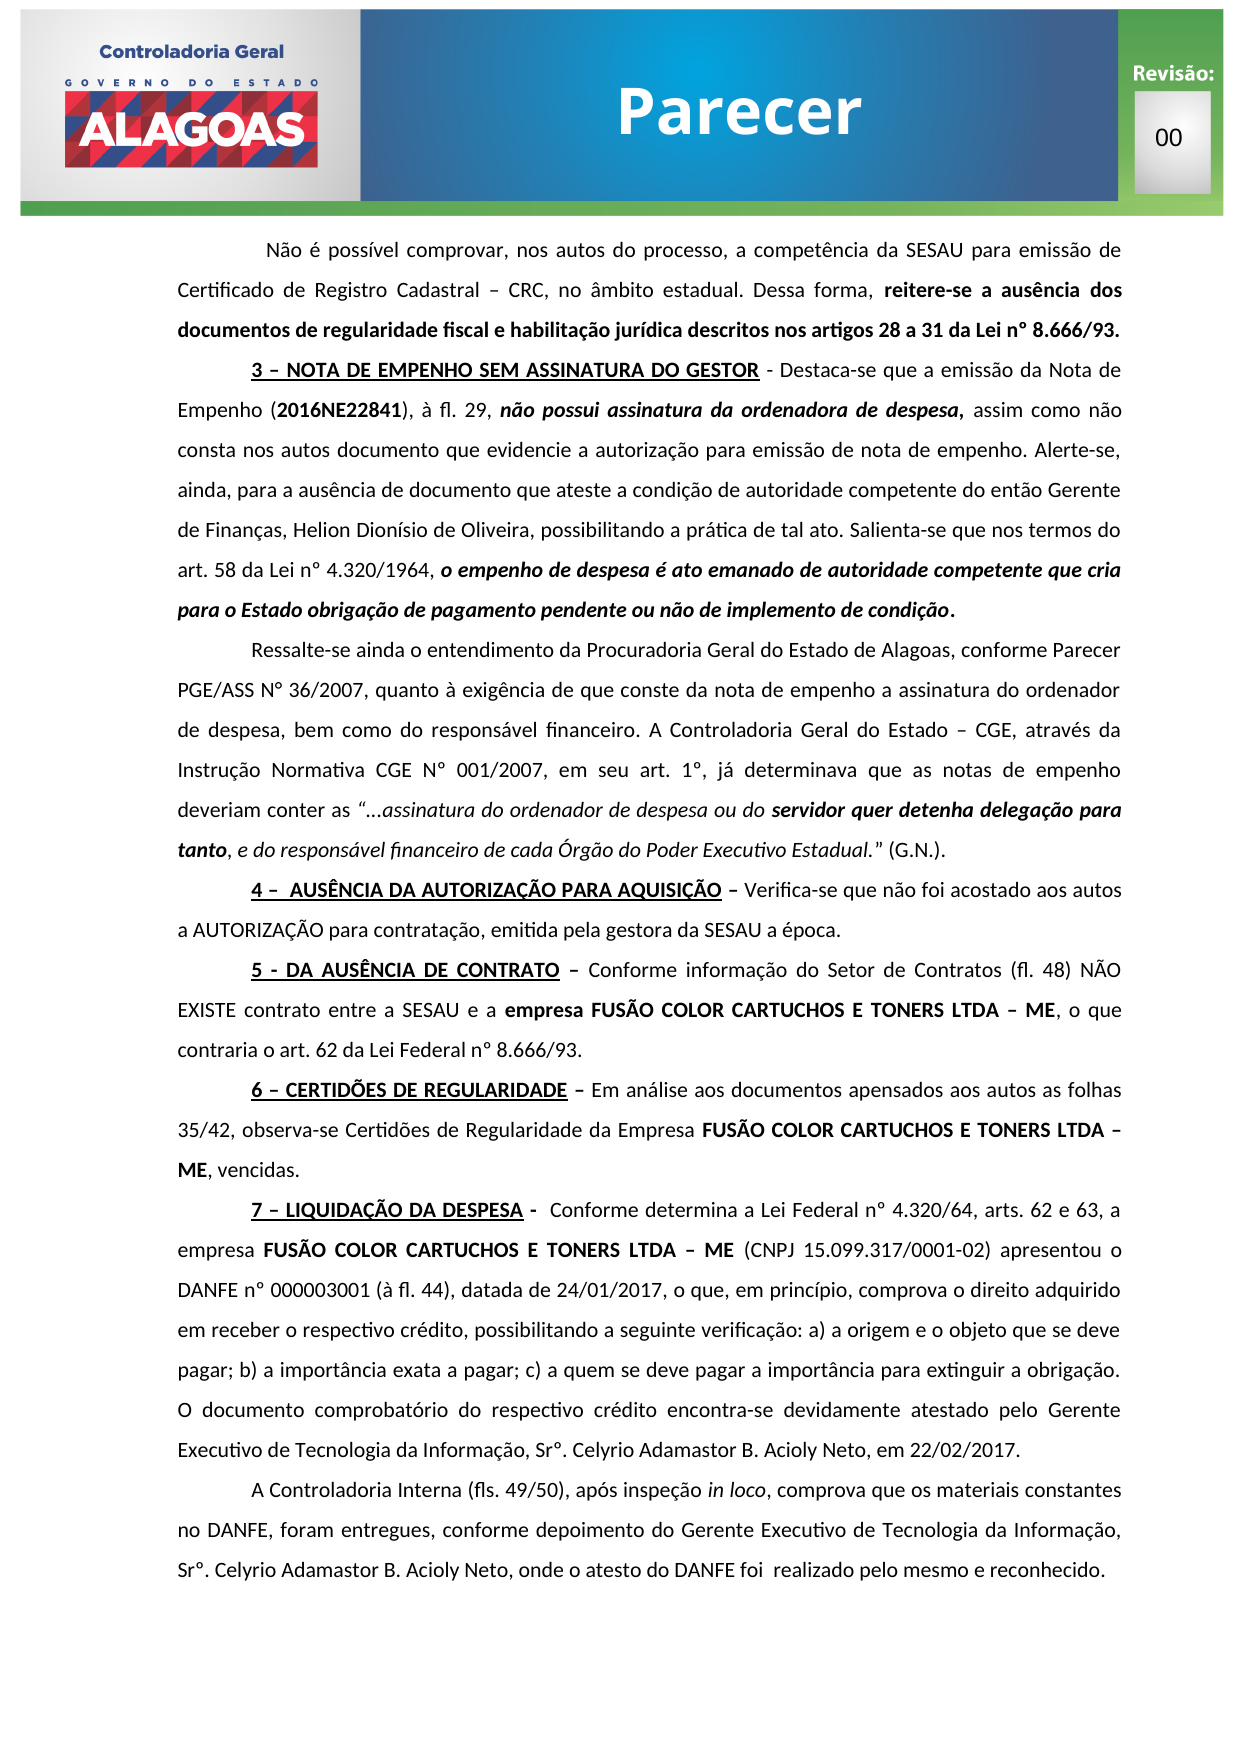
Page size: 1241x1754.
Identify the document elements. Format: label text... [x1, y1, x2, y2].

text 3 – NOTA DE EMPENHO SEM ASSINATURA DO GESTOR - Destaca-se que a emissão da Nota de Empenho (2016NE22841), à fl. 29, não possui assinatura da ordenadora de despesa, assim como não consta nos autos documento que evidencie a autorização para emissão de nota de empenho. Alerte-se, ainda, para a ausência de documento que ateste a condição de autoridade competente do então Gerente de Finanças, Helion Dionísio de Oliveira, possibilitando a prática de tal ato. Salienta-se que nos termos do art. 58 da Lei nº 4.320/1964, o empenho de despesa é ato emanado de autoridade competente que cria para o Estado obrigação de pagamento pendente ou não de implemento de condição. [177, 356, 1122, 623]
text Não é possível comprovar, nos autos do processo, a competência da SESAU para emissão de Certificado de Registro Cadastral – CRC, no âmbito estadual. Dessa forma, reitere-se a ausência dos documentos de regularidade fiscal e habilitação jurídica descritos nos artigos 28 a 31 da Lei nº 8.666/93. [177, 236, 1122, 343]
text 6 – CERTIDÕES DE REGULARIDADE – Em análise aos documentos apensados aos autos as folhas 35/42, observa-se Certidões de Regularidade da Empresa FUSÃO COLOR CARTUCHOS E TONERS LTDA – ME, vencidas. [177, 1076, 1122, 1183]
text 7 – LIQUIDAÇÃO DA DESPESA - Conforme determina a Lei Federal nº 4.320/64, arts. 62 e 63, a empresa FUSÃO COLOR CARTUCHOS E TONERS LTDA – ME (CNPJ 15.099.317/0001-02) apresentou o DANFE nº 000003001 (à fl. 44), datada de 24/01/2017, o que, em princípio, comprova o direito adquirido em receber o respectivo crédito, possibilitando a seguinte verificação: a) a origem e o objeto que se deve pagar; b) a importância exata a pagar; c) a quem se deve pagar a importância para extinguir a obrigação. O documento comprobatório do respectivo crédito encontra-se devidamente atestado pelo Gerente Executivo de Tecnologia da Informação, Srº. Celyrio Adamastor B. Acioly Neto, em 22/02/2017. [177, 1196, 1122, 1463]
text 5 - DA AUSÊNCIA DE CONTRATO – Conforme informação do Setor de Contratos (fl. 48) NÃO EXISTE contrato entre a SESAU e a empresa FUSÃO COLOR CARTUCHOS E TONERS LTDA – ME, o que contraria o art. 62 da Lei Federal nº 8.666/93. [177, 956, 1122, 1063]
text 4 – AUSÊNCIA DA AUTORIZAÇÃO PARA AQUISIÇÃO – Verifica-se que não foi acostado aos autos a AUTORIZAÇÃO para contratação, emitida pela gestora da SESAU a época. [177, 876, 1122, 943]
text A Controladoria Interna (fls. 49/50), após inspeção in loco, comprova que os materiais constantes no DANFE, foram entregues, conforme depoimento do Gerente Executivo de Tecnologia da Informação, Srº. Celyrio Adamastor B. Acioly Neto, onde o atesto do DANFE foi realizado pelo mesmo e reconhecido. [177, 1476, 1122, 1583]
picture [20, 9, 1224, 216]
text Ressalte-se ainda o entendimento da Procuradoria Geral do Estado de Alagoas, conforme Parecer PGE/ASS N° 36/2007, quanto à exigência de que conste da nota de empenho a assinatura do ordenador de despesa, bem como do responsável financeiro. A Controladoria Geral do Estado – CGE, através da Instrução Normativa CGE Nº 001/2007, em seu art. 1º, já determinava que as notas de empenho deveriam conter as “...assinatura do ordenador de despesa ou do servidor quer detenha delegação para tanto, e do responsável financeiro de cada Órgão do Poder Executivo Estadual.” (G.N.). [177, 636, 1122, 863]
